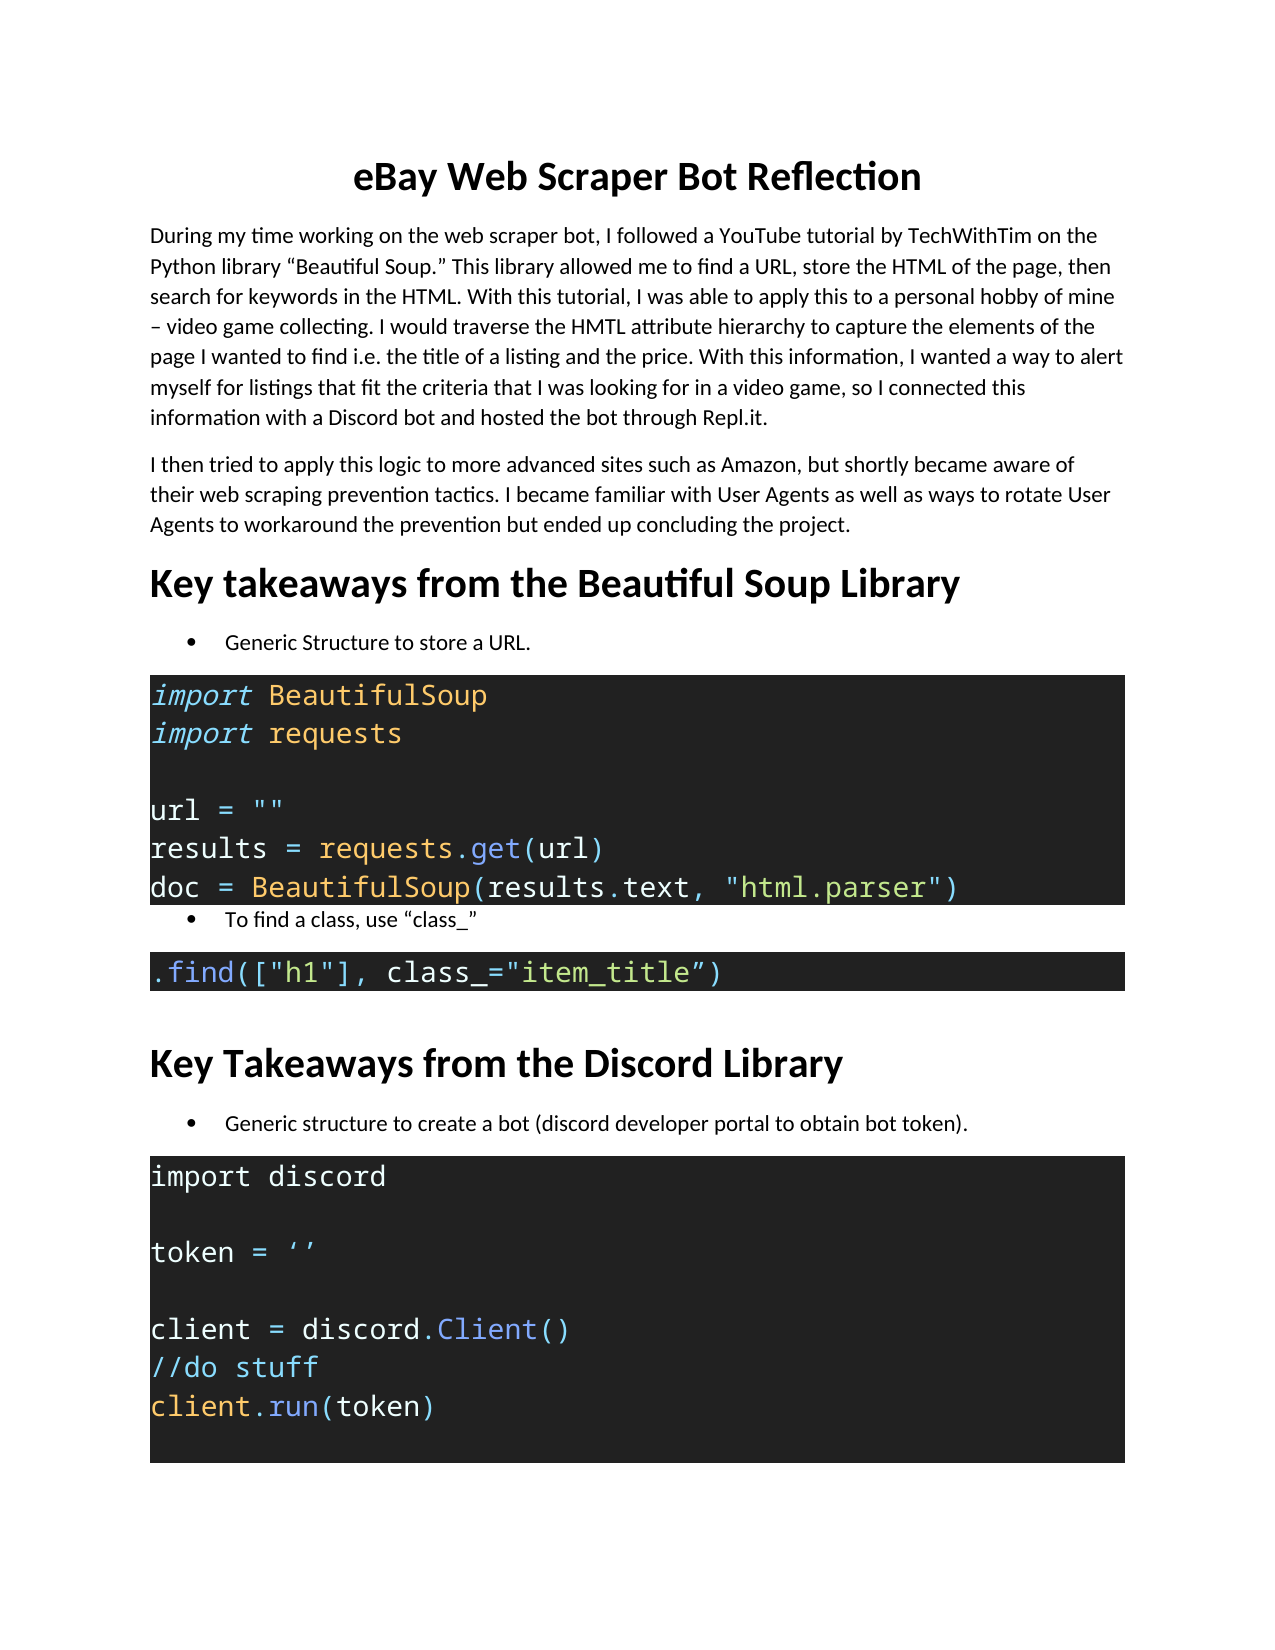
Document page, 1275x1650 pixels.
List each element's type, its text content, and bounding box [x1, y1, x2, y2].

text token = ‘’ [150, 1233, 1125, 1271]
text url = "" [150, 790, 1125, 829]
text doc = BeautifulSoup(results.text, "html.parser") [150, 867, 1125, 905]
list Generic structure to create a bot (discord developer portal to obtain bot token). [187, 1109, 1125, 1137]
text .find(["h1"], class_="item_title”) [150, 952, 1125, 991]
text eBay Web Scraper Bot Reflection [150, 150, 1125, 201]
text import requests [150, 714, 1125, 752]
text client = discord.Client() [150, 1309, 1125, 1348]
text import discord [150, 1156, 1125, 1194]
text Key Takeaways from the Discord Library [150, 1037, 1125, 1088]
list Generic Structure to store a URL. [187, 628, 1125, 657]
text client.run(token) [150, 1386, 1125, 1424]
text Key takeaways from the Beautiful Soup Library [150, 557, 1125, 608]
text I then tried to apply this logic to more advanced sites such as Amazon, but shortly became aware of their web scraping prevention tactics. I became familiar with User Agents as well as ways to rotate User Agents to workaround the prevention but ended up concluding the project. [150, 450, 1125, 538]
text During my time working on the web scraper bot, I followed a YouTube tutorial by TechWithTim on the Python library “Beautiful Soup.” This library allowed me to find a URL, store the HTML of the page, then search for keywords in the HTML. With this tutorial, I was able to apply this to a personal hobby of mine – video game collecting. I would traverse the HMTL attribute hierarchy to capture the elements of the page I wanted to find i.e. the title of a listing and the price. With this information, I wanted a way to alert myself for listings that fit the criteria that I was looking for in a video game, so I connected this information with a Discord bot and hosted the bot through Repl.it. [150, 222, 1125, 431]
list To find a class, use “class_” [187, 905, 1125, 933]
text //do stuff [150, 1348, 1125, 1386]
text results = requests.get(url) [150, 829, 1125, 867]
text import BeautifulSoup [150, 675, 1125, 714]
